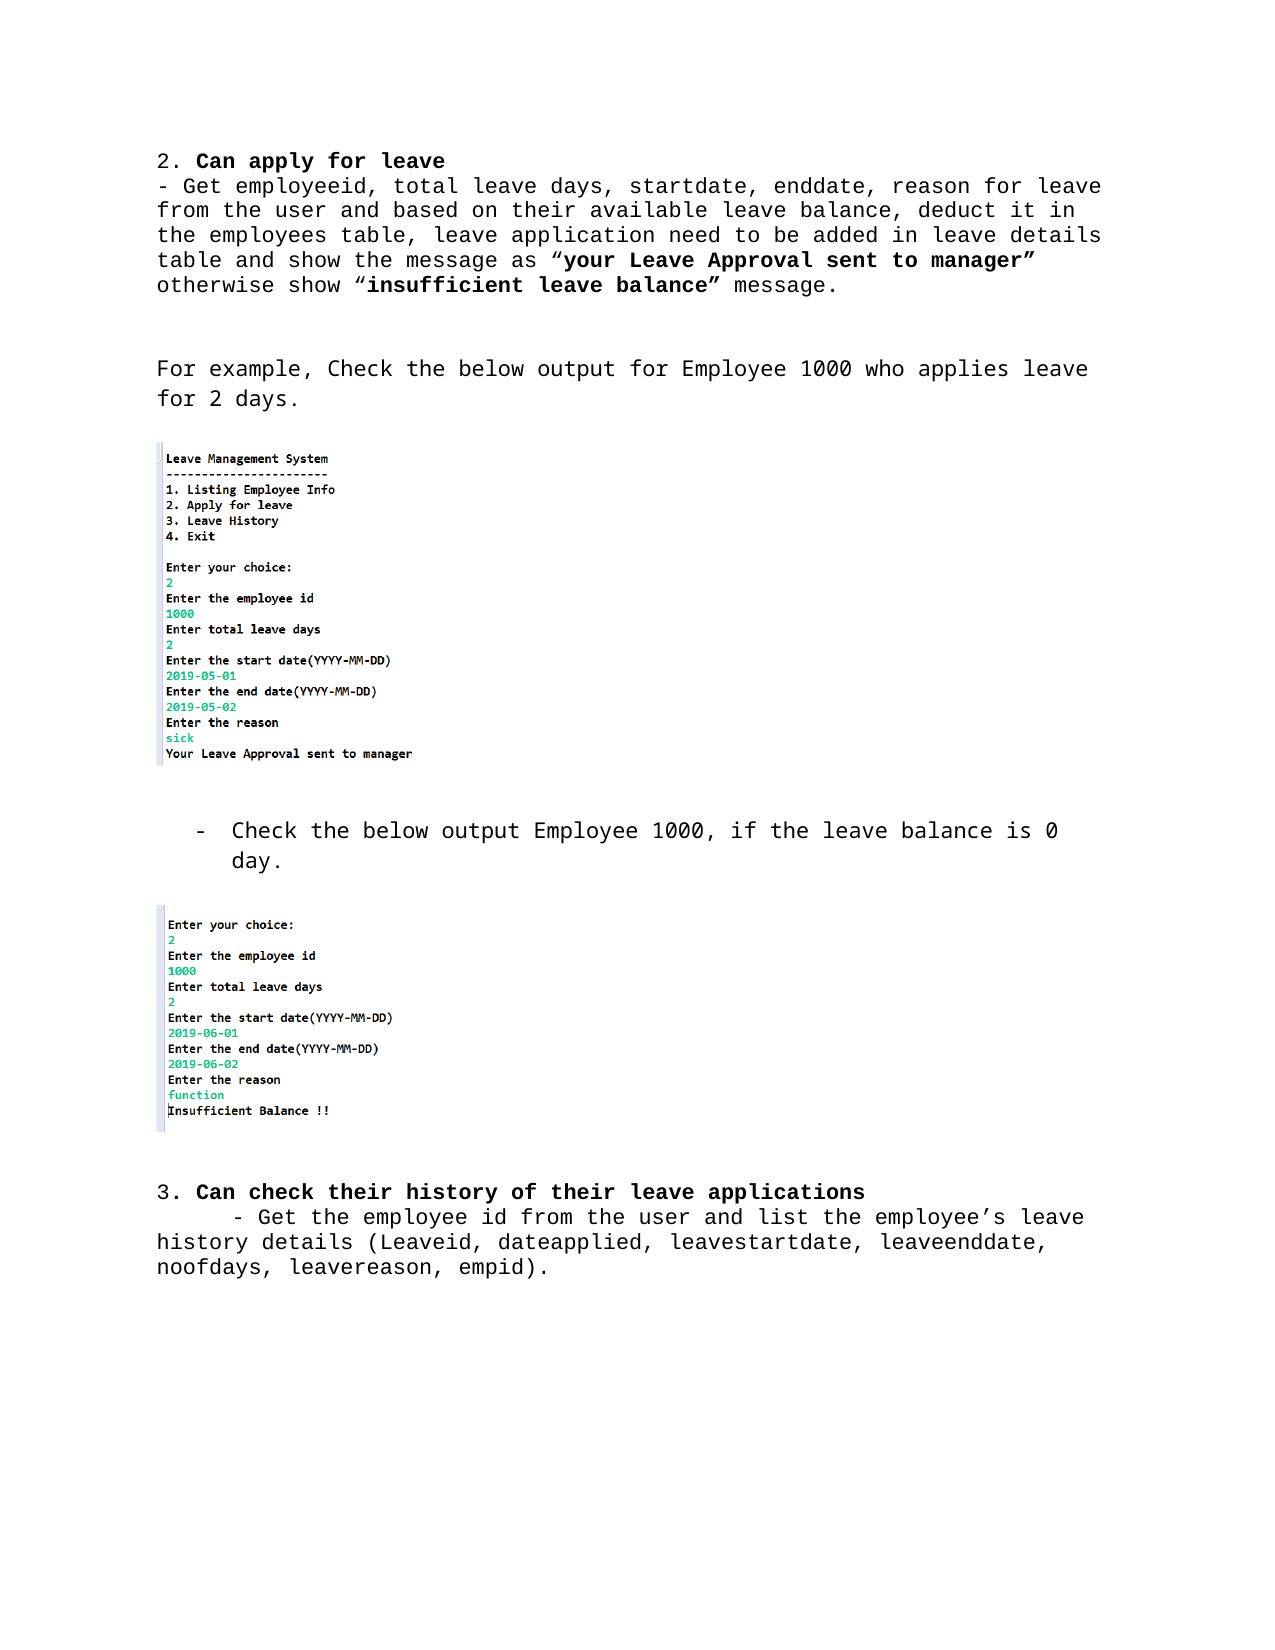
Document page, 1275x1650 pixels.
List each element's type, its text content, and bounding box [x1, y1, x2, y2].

picture [156, 905, 508, 1132]
text For example, Check the below output for Employee 1000 who applies leave for 2 days. [156, 353, 1118, 413]
picture [156, 442, 519, 766]
text - Get employeeid, total leave days, startdate, enddate, reason for leave from the user and based on their available leave balance, deduct it in the employees table, leave application need to be added in leave details table and show the message as “your Leave Approval sent to manager” otherwise show “insufficient leave balance” message. [156, 175, 1118, 299]
text 2. Can apply for leave [156, 150, 1118, 175]
text - Get the employee id from the user and list the employee’s leave history details (Leaveid, dateapplied, leavestartdate, leaveenddate, noofdays, leavereason, empid). [156, 1206, 1118, 1281]
list Check the below output Employee 1000, if the leave balance is 0 day. [194, 816, 1118, 875]
text 3. Can check their history of their leave applications [156, 1182, 1118, 1206]
